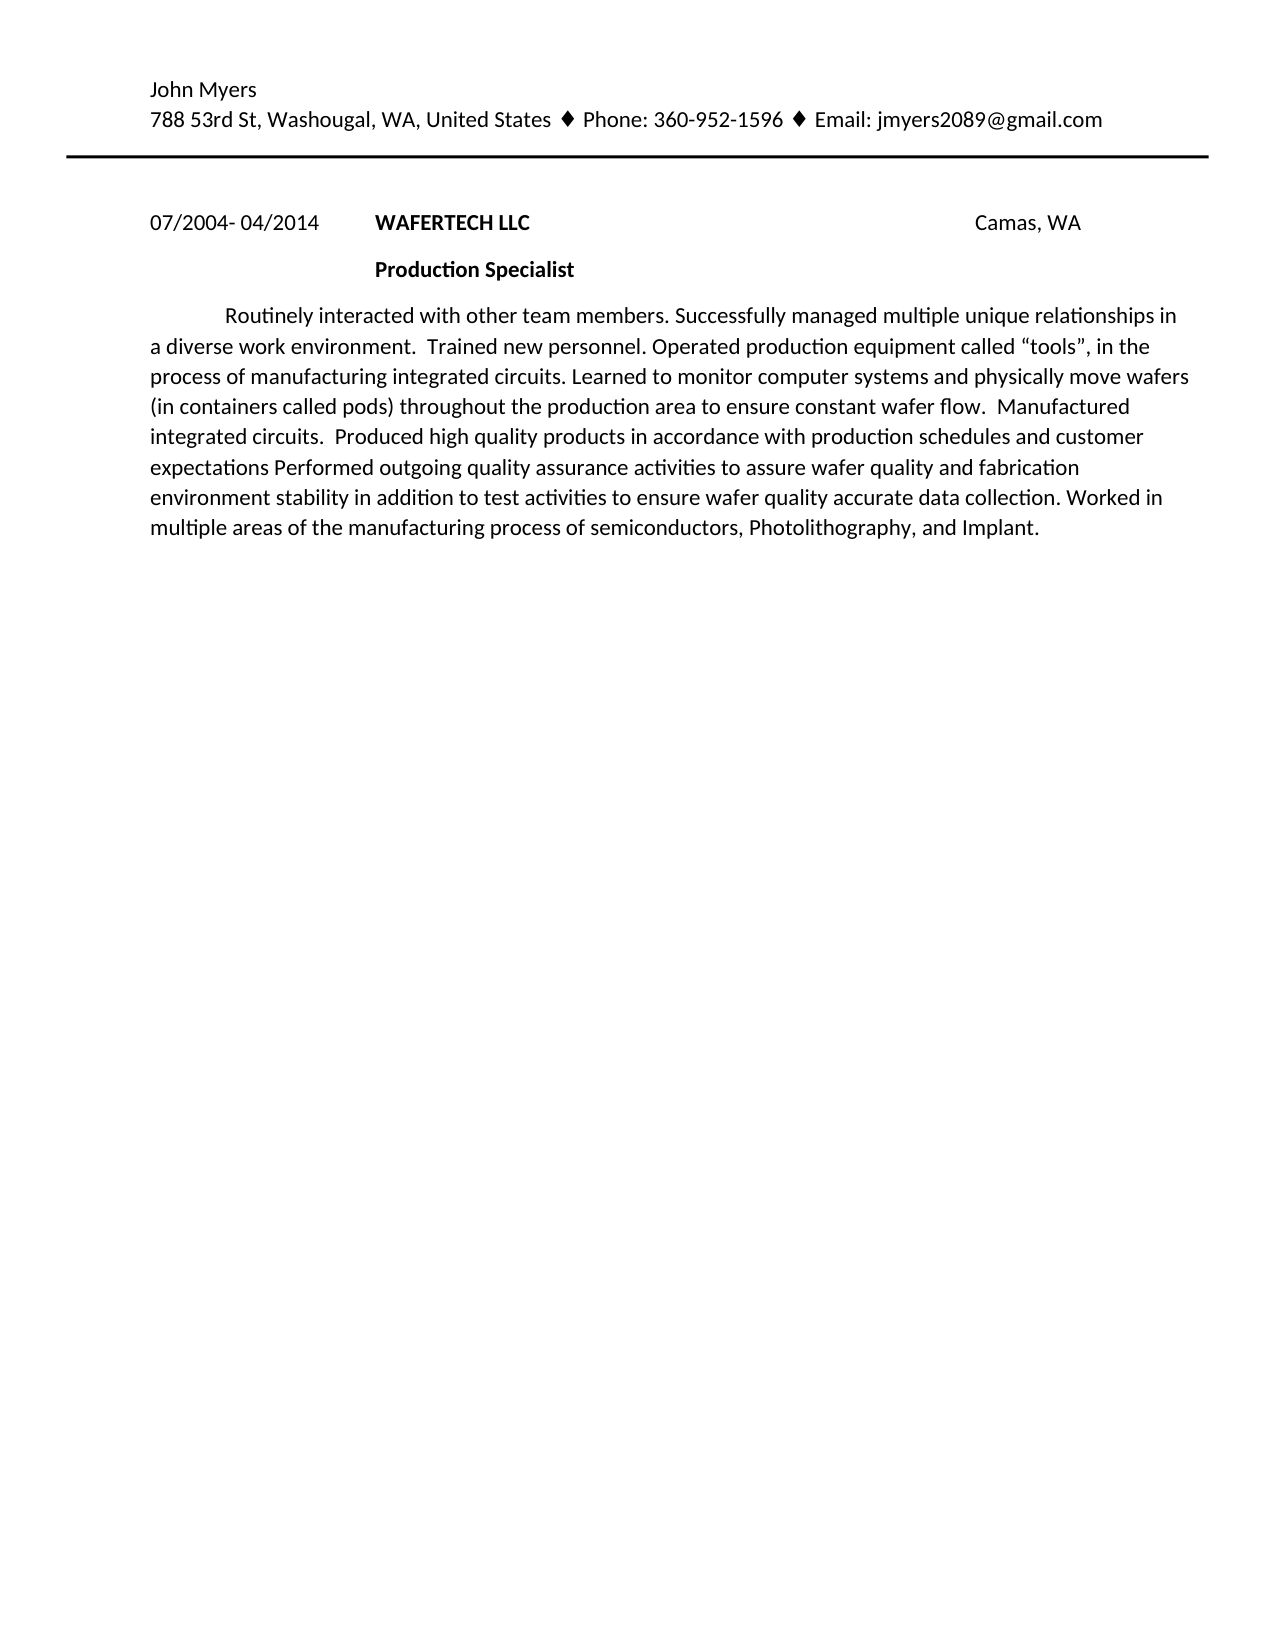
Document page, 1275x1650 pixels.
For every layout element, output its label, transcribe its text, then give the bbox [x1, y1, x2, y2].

text Production Specialist [150, 255, 1191, 283]
text Routinely interacted with other team members. Successfully managed multiple unique relationships in a diverse work environment. Trained new personnel. Operated production equipment called “tools”, in the process of manufacturing integrated circuits. Learned to monitor computer systems and physically move wafers (in containers called pods) throughout the production area to ensure constant wafer flow. Manufactured integrated circuits. Produced high quality products in accordance with production schedules and customer expectations Performed outgoing quality assurance activities to assure wafer quality and fabrication environment stability in addition to test activities to ensure wafer quality accurate data collection. Worked in multiple areas of the manufacturing process of semiconductors, Photolithography, and Implant. [150, 302, 1191, 541]
text 07/2004- 04/2014 WAFERTECH LLC Camas, WA [150, 208, 1191, 236]
